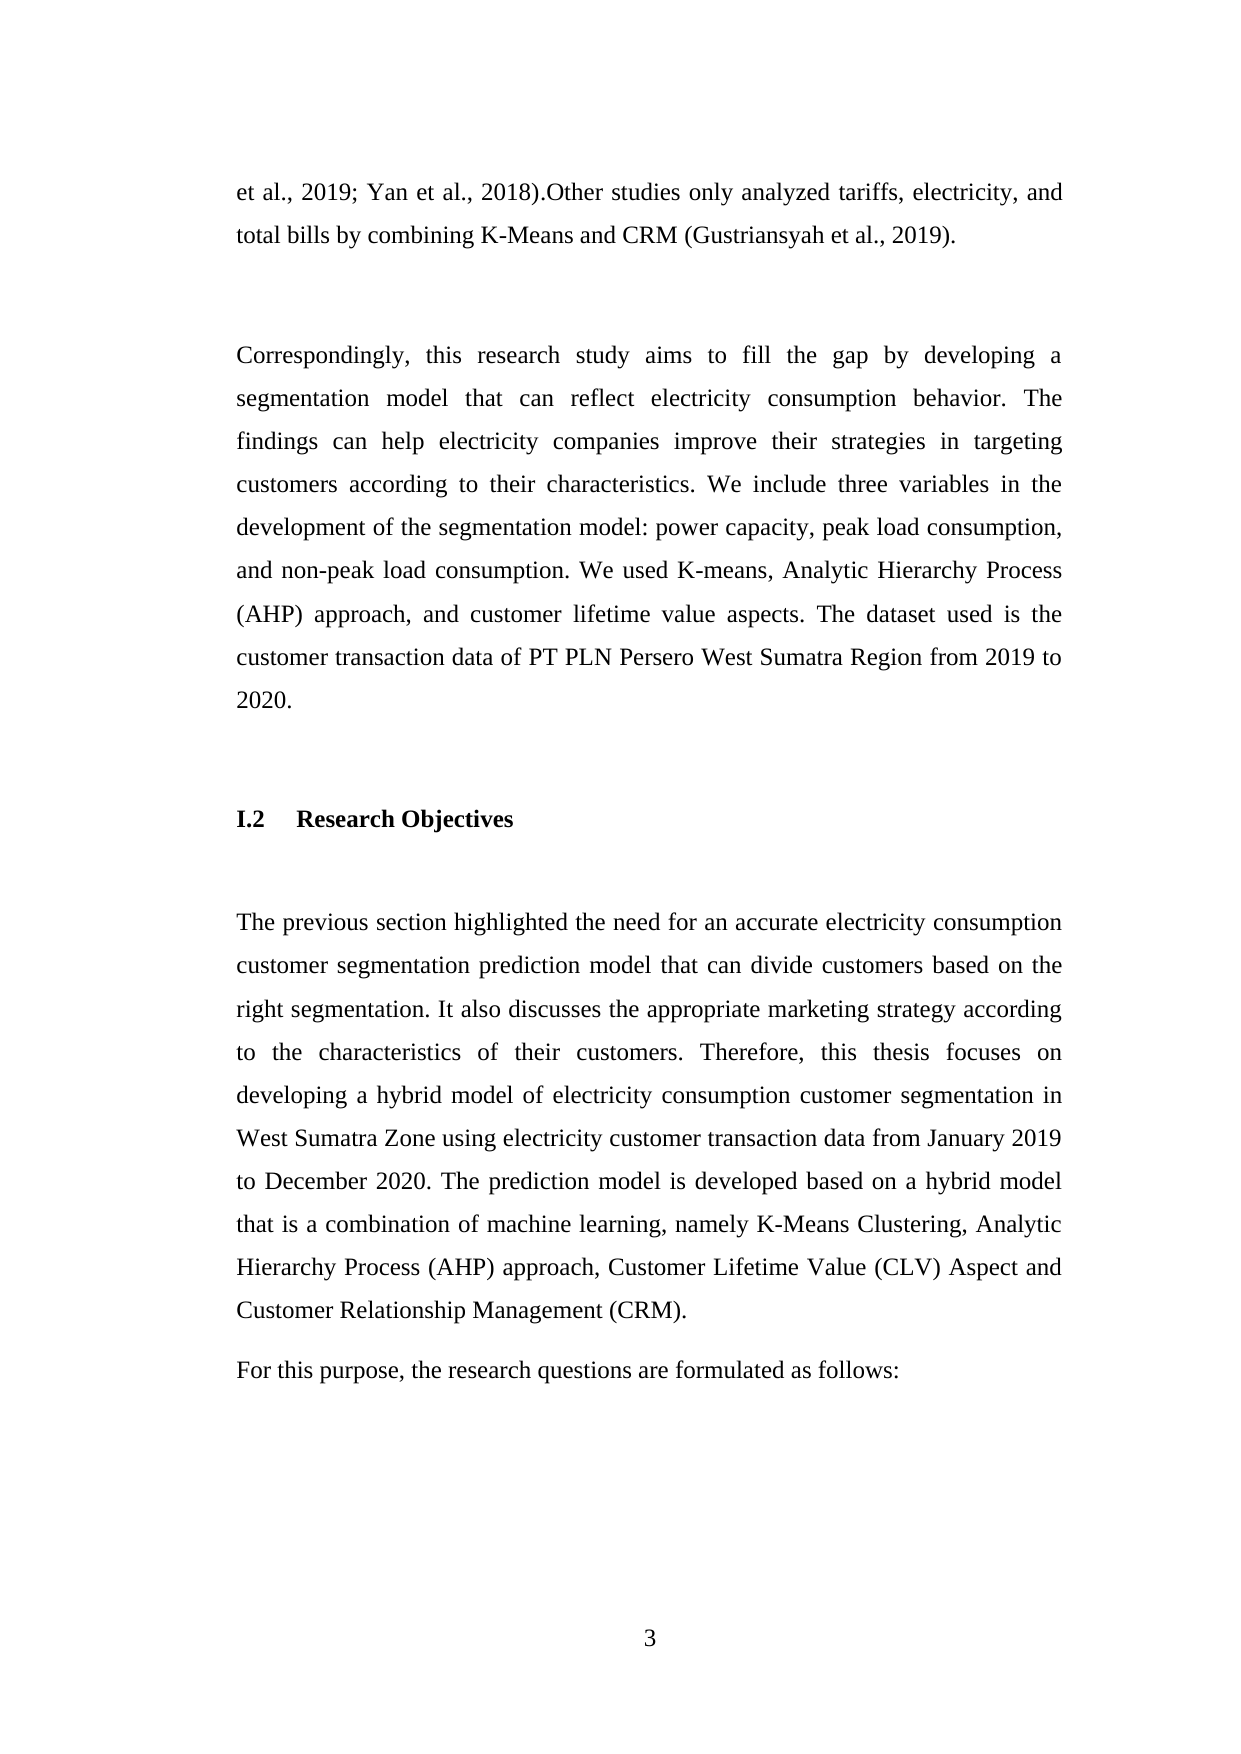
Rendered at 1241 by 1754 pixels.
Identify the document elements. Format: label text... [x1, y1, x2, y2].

subtitle Research Objectives [236, 804, 1063, 833]
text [236, 177, 1063, 249]
text Correspondingly, this research study aims to fill the gap by developing a segmentation model that can reflect electricity consumption behavior. The findings can help electricity companies improve their strategies in targeting customers according to their characteristics. We include three variables in the development of the segmentation model: power capacity, peak load consumption, and non-peak load consumption. We used K-means, Analytic Hierarchy Process (AHP) approach, and customer lifetime value aspects. The dataset used is the customer transaction data of PT PLN Persero West Sumatra Region from 2019 to 2020. [236, 340, 1063, 714]
text For this purpose, the research questions are formulated as follows: [236, 1355, 1063, 1384]
text The previous section highlighted the need for an accurate electricity consumption customer segmentation prediction model that can divide customers based on the right segmentation. It also discusses the appropriate marketing strategy according to the characteristics of their customers. Therefore, this thesis focuses on developing a hybrid model of electricity consumption customer segmentation in West Sumatra Zone using electricity customer transaction data from January 2019 to December 2020. The prediction model is developed based on a hybrid model that is a combination of machine learning, namely K-Means Clustering, Analytic Hierarchy Process (AHP) approach, Customer Lifetime Value (CLV) Aspect and Customer Relationship Management (CRM). [236, 907, 1063, 1324]
